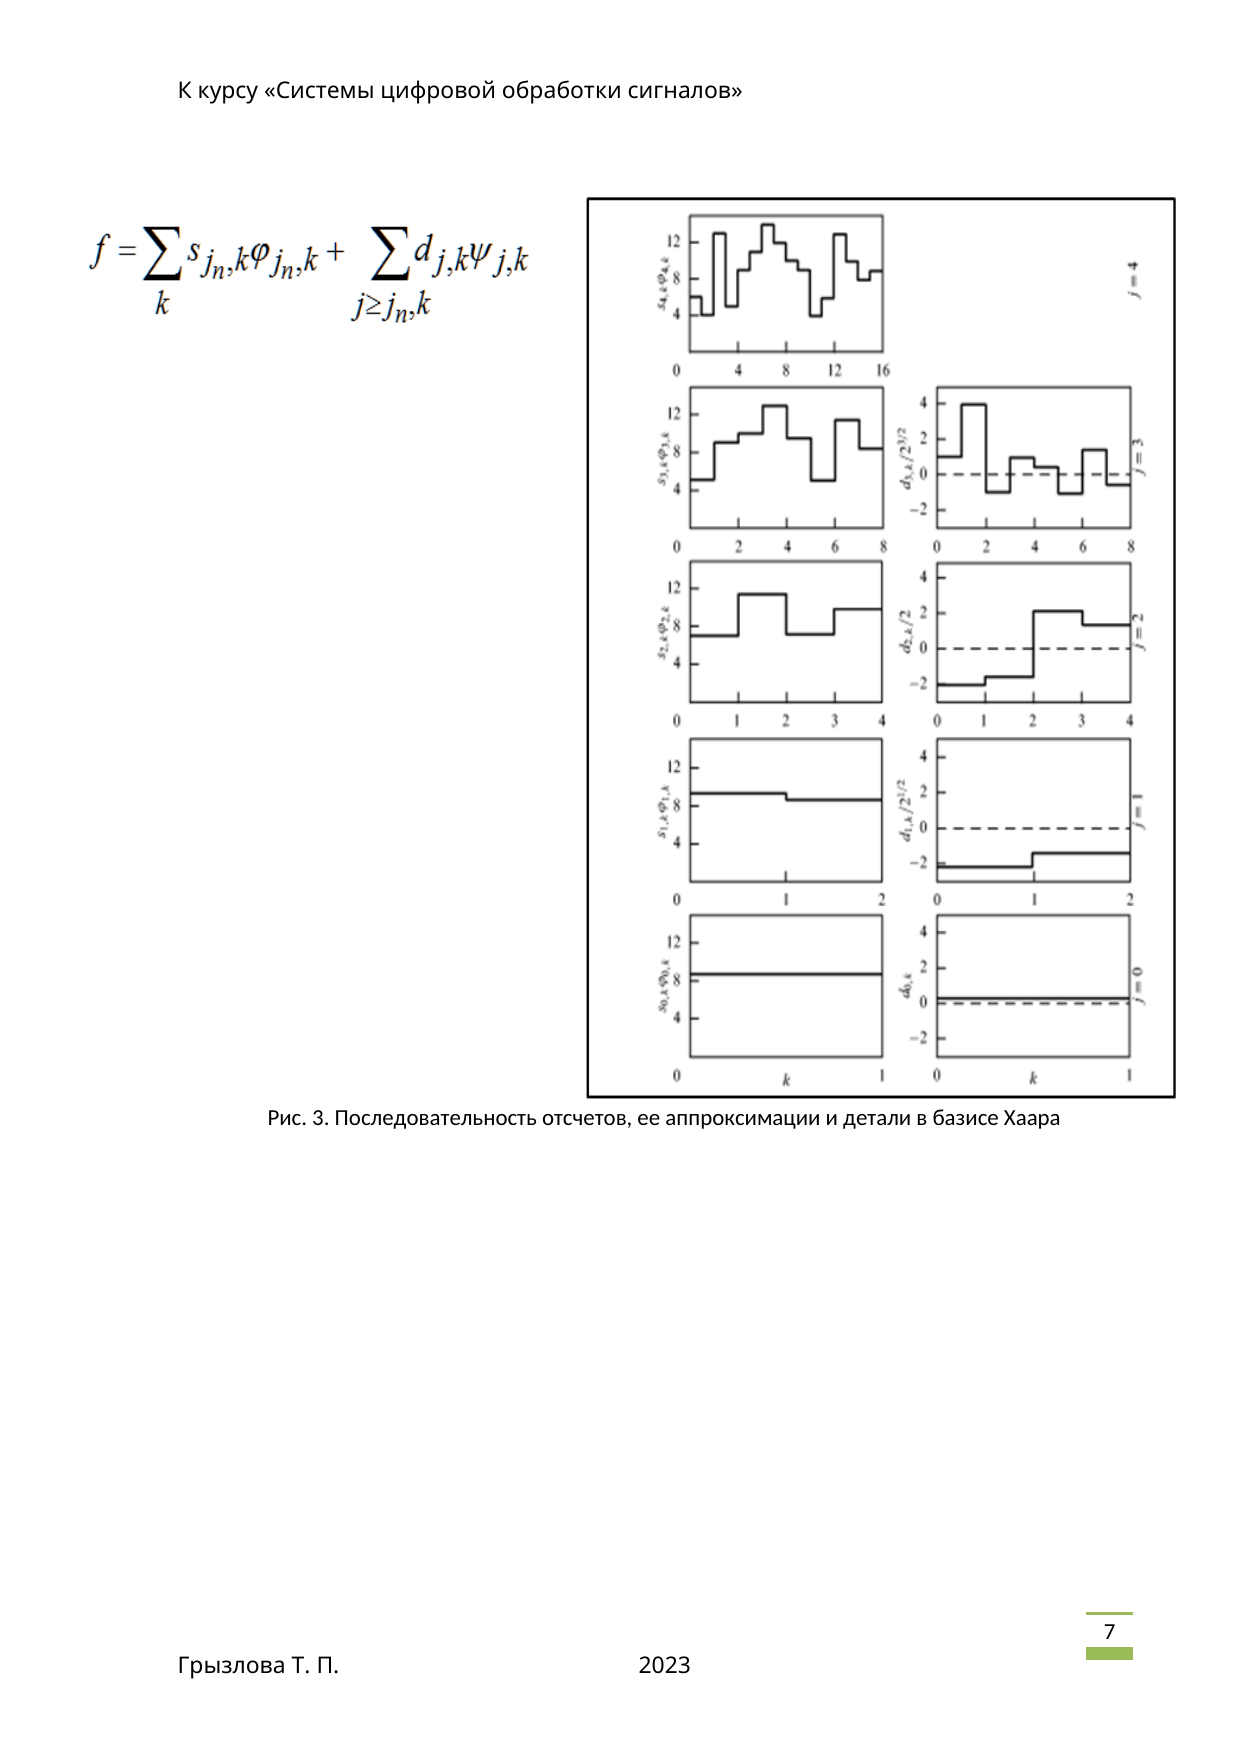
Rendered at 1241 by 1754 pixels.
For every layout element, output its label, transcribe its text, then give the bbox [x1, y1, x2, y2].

picture [57, 116, 1177, 1100]
text Рис. 3. Последовательность отсчетов, ее аппроксимации и детали в базисе Хаара [177, 1100, 1152, 1132]
